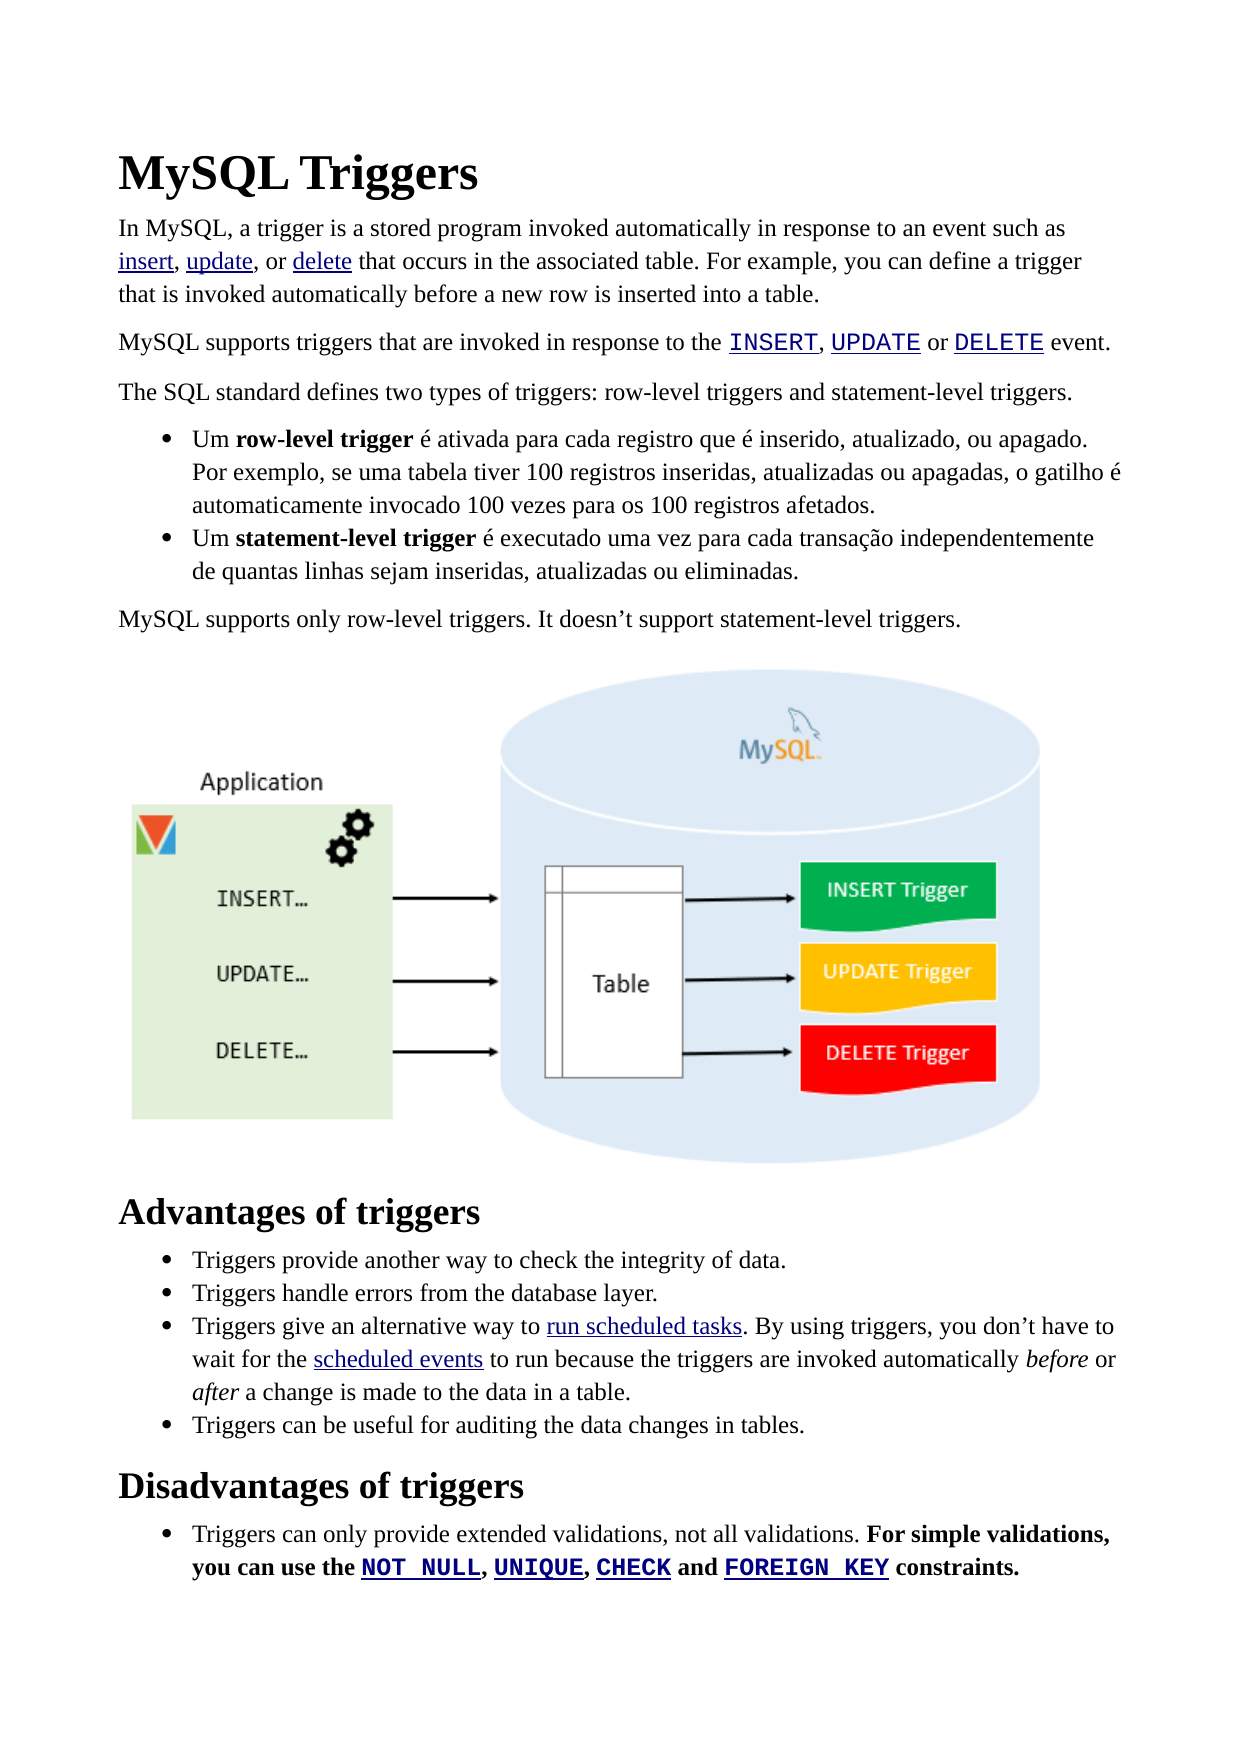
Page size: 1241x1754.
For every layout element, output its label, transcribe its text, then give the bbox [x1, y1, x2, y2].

subtitle Disadvantages of triggers [118, 1464, 1122, 1507]
list Um row-level trigger é ativada para cada registro que é inserido, atualizado, ou apagado. Por exemplo, se uma tabela tiver 100 registros inseridas, atualizadas ou apagadas, o gatilho é automaticamente invocado 100 vezes para os 100 registros afetados. [162, 424, 1122, 519]
list Triggers handle errors from the database layer. [162, 1278, 1122, 1307]
picture [118, 651, 1062, 1165]
subtitle MySQL Triggers [118, 143, 1122, 201]
text The SQL standard defines two types of triggers: row-level triggers and statement-level triggers. [118, 377, 1122, 406]
list Triggers can only provide extended validations, not all validations. For simple validations, you can use the NOT NULL, UNIQUE, CHECK and FOREIGN KEY constraints. [162, 1519, 1122, 1583]
list Triggers give an alternative way to run scheduled tasks. By using triggers, you don’t have to wait for the scheduled events to run because the triggers are invoked automatically before or after a change is made to the data in a table. [162, 1311, 1122, 1406]
list Um statement-level trigger é executado uma vez para cada transação independentemente de quantas linhas sejam inseridas, atualizadas ou eliminadas. [162, 523, 1122, 585]
text In MySQL, a trigger is a stored program invoked automatically in response to an event such as insert, update, or delete that occurs in the associated table. For example, you can define a trigger that is invoked automatically before a new row is inserted into a table. [118, 213, 1122, 308]
text MySQL supports triggers that are invoked in response to the INSERT, UPDATE or DELETE event. [118, 327, 1122, 358]
text MySQL supports only row-level triggers. It doesn’t support statement-level triggers. [118, 604, 1122, 633]
list Triggers provide another way to check the integrity of data. [162, 1245, 1122, 1274]
subtitle Advantages of triggers [118, 1189, 1122, 1232]
list Triggers can be useful for auditing the data changes in tables. [162, 1410, 1122, 1439]
